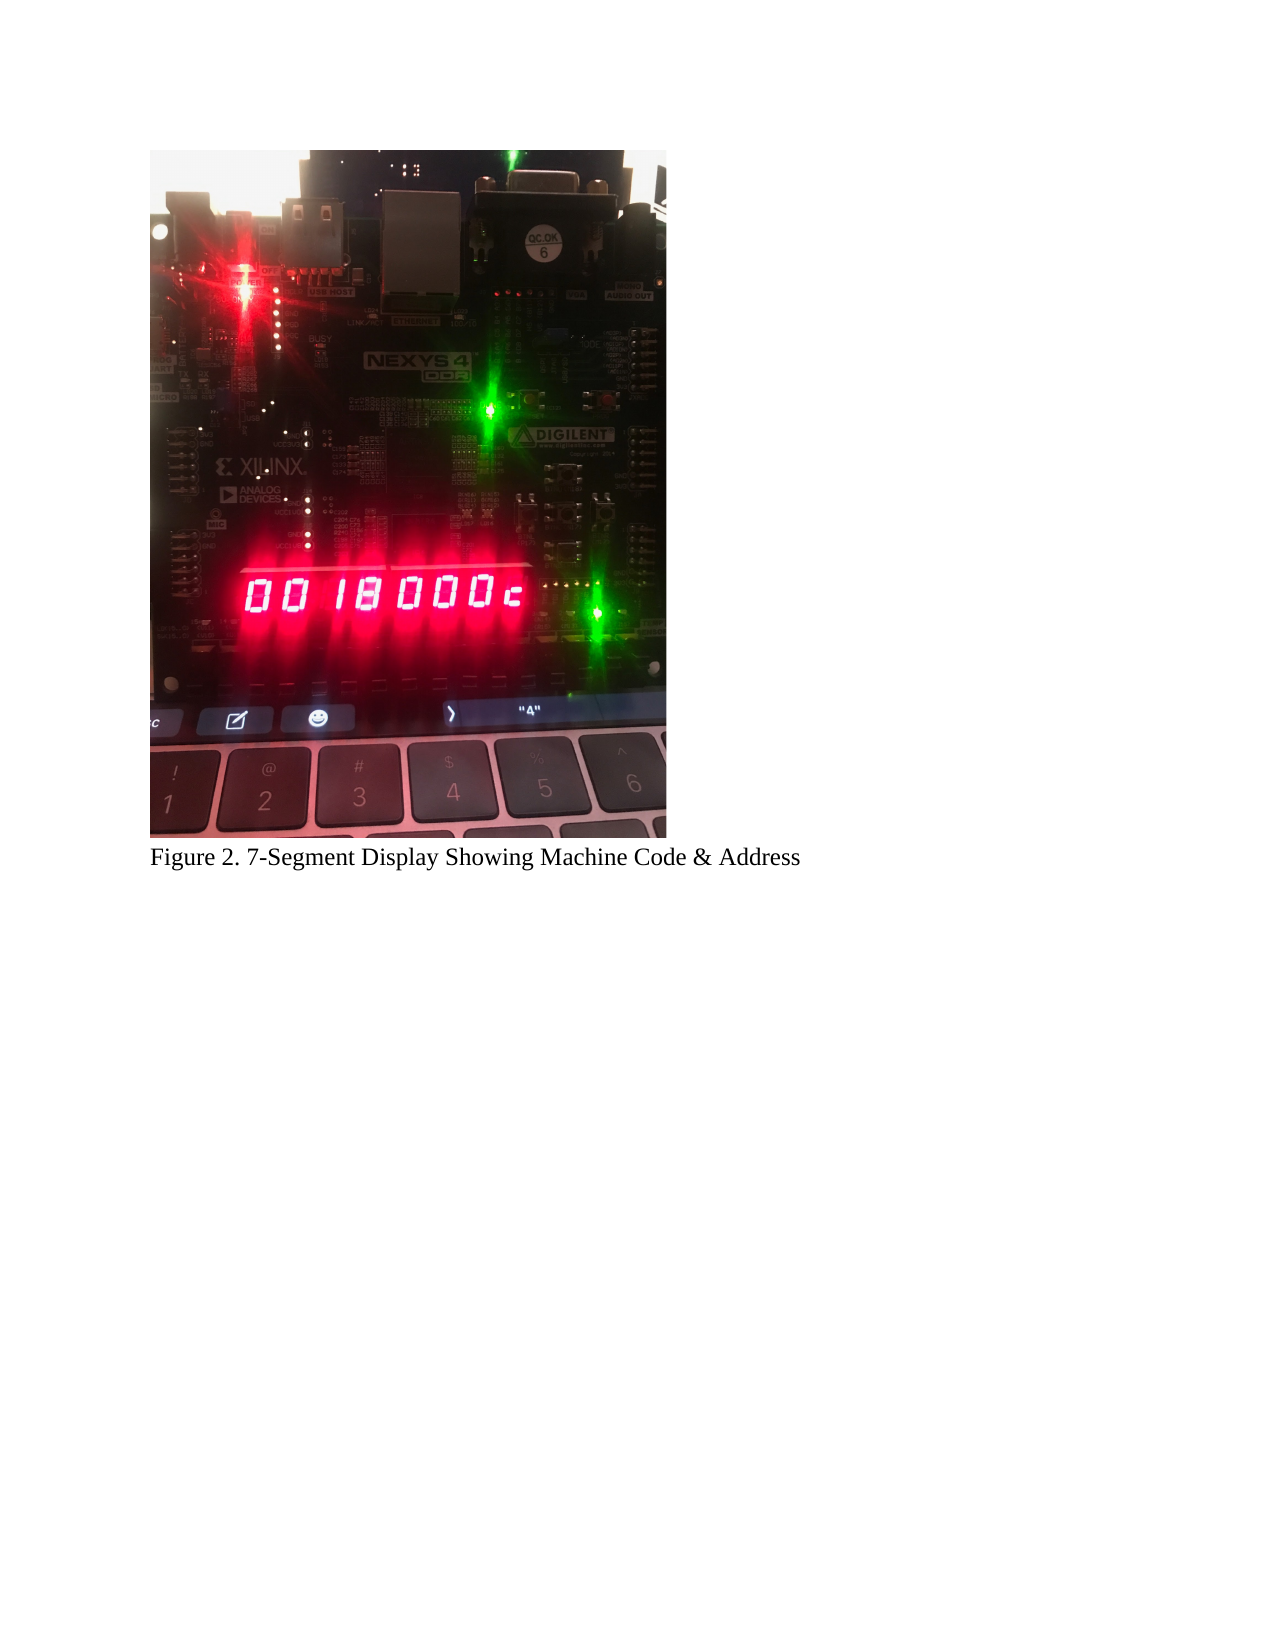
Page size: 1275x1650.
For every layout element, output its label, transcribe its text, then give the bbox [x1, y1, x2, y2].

picture [150, 150, 667, 838]
text Figure 2. 7-Segment Display Showing Machine Code & Address [150, 842, 1125, 871]
